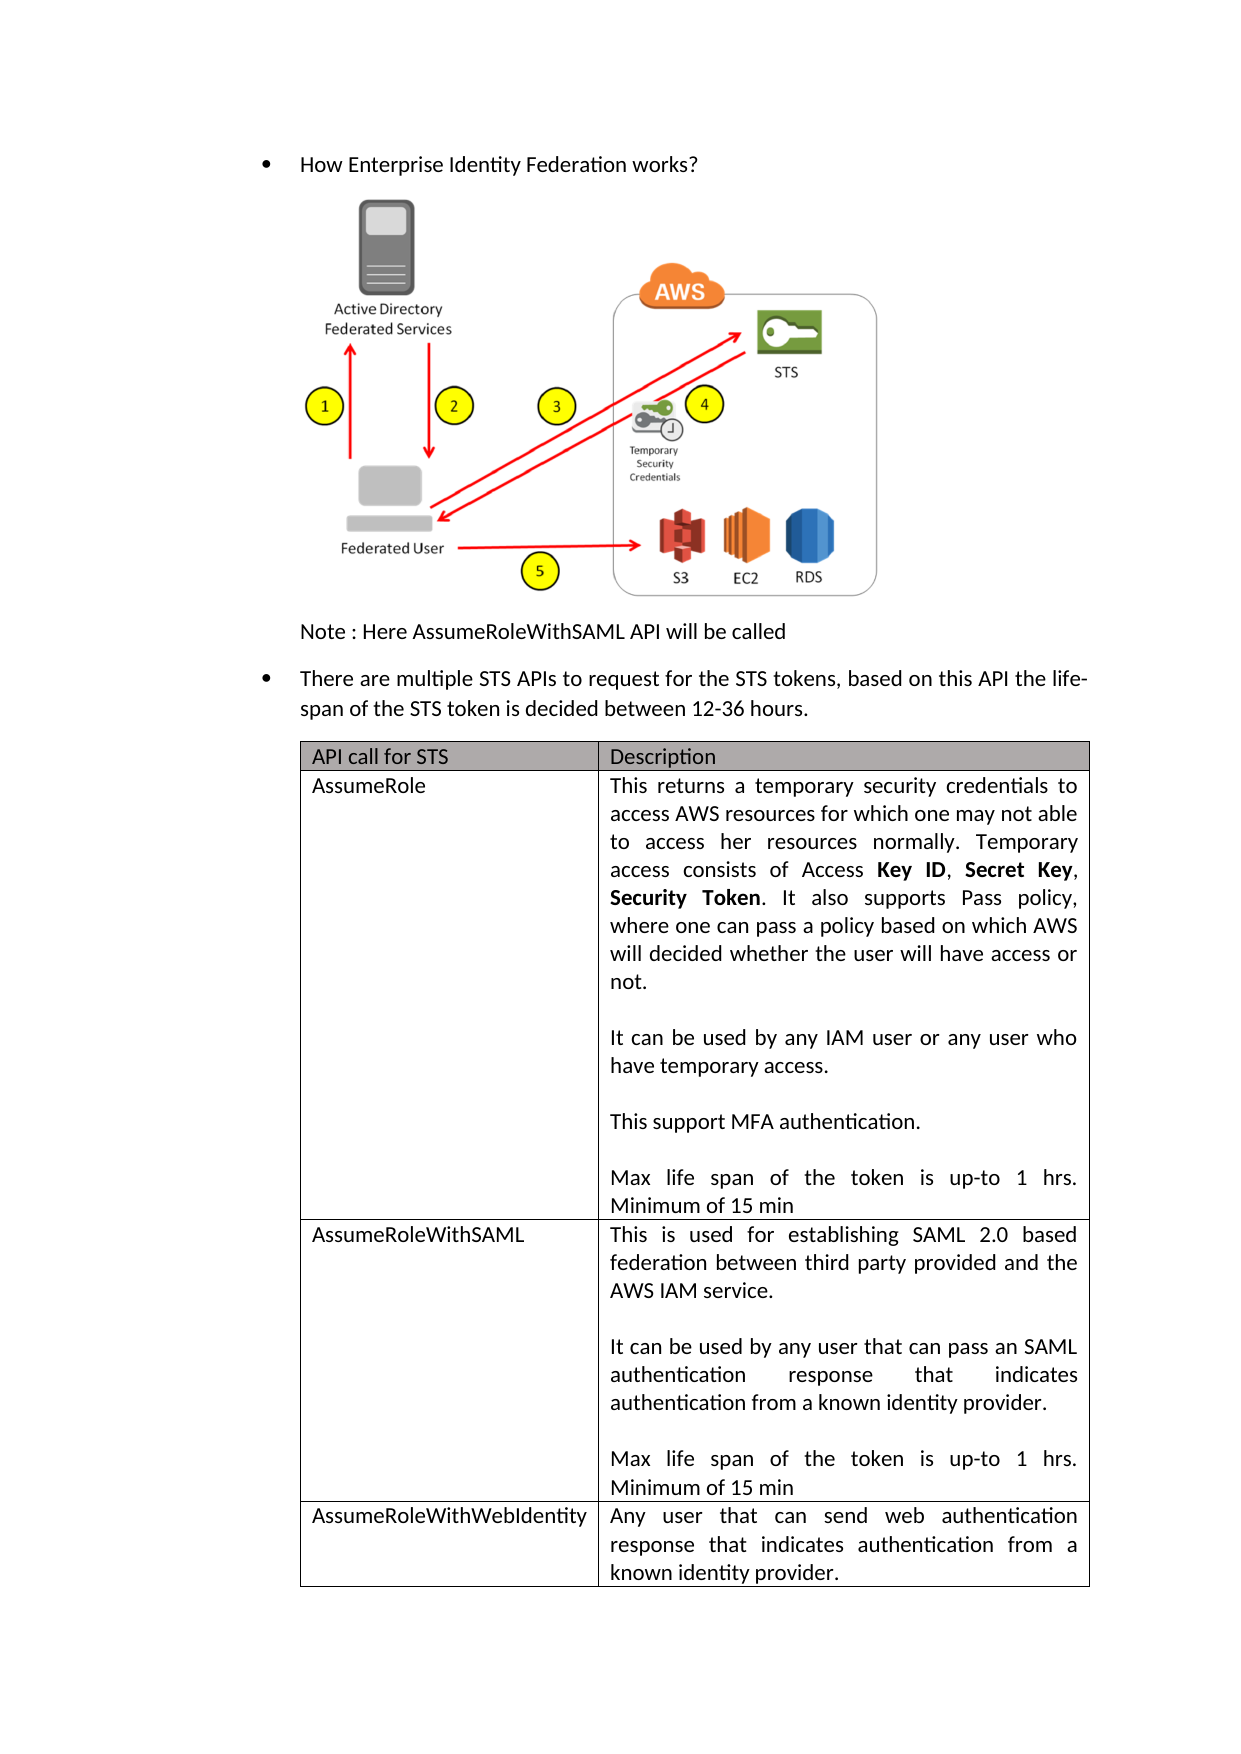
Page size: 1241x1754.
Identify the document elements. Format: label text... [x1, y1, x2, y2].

table_header Description [599, 742, 1089, 770]
text Note : Here AssumeRoleWithSAML API will be called [300, 617, 1090, 645]
list There are multiple STS APIs to request for the STS tokens, based on this API the life-span of the STS token is decided between 12-36 hours. [262, 664, 1090, 722]
list How Enterprise Identity Federation works? [262, 150, 1090, 178]
table_cell AssumeRoleWithSAML [301, 1220, 598, 1501]
table_header API call for STS [301, 742, 598, 770]
table_cell AssumeRole [301, 771, 598, 1219]
table_cell This returns a temporary security credentials to access AWS resources for which one may not able to access her resources normally. Temporary access consists of Access Key ID, Secret Key, Security Token. It also supports Pass policy, where one can pass a policy based on which AWS will decided whether the user will have access or not. It can be used by any IAM user or any user who have temporary access. This support MFA authentication. Max life span of the token is up-to 1 hrs. Minimum of 15 min [599, 771, 1089, 1219]
table_cell This is used for establishing SAML 2.0 based federation between third party provided and the AWS IAM service. It can be used by any user that can pass an SAML authentication response that indicates authentication from a known identity provider. Max life span of the token is up-to 1 hrs. Minimum of 15 min [599, 1220, 1089, 1501]
picture [300, 196, 881, 599]
table_cell AssumeRoleWithWebIdentity [301, 1502, 598, 1586]
